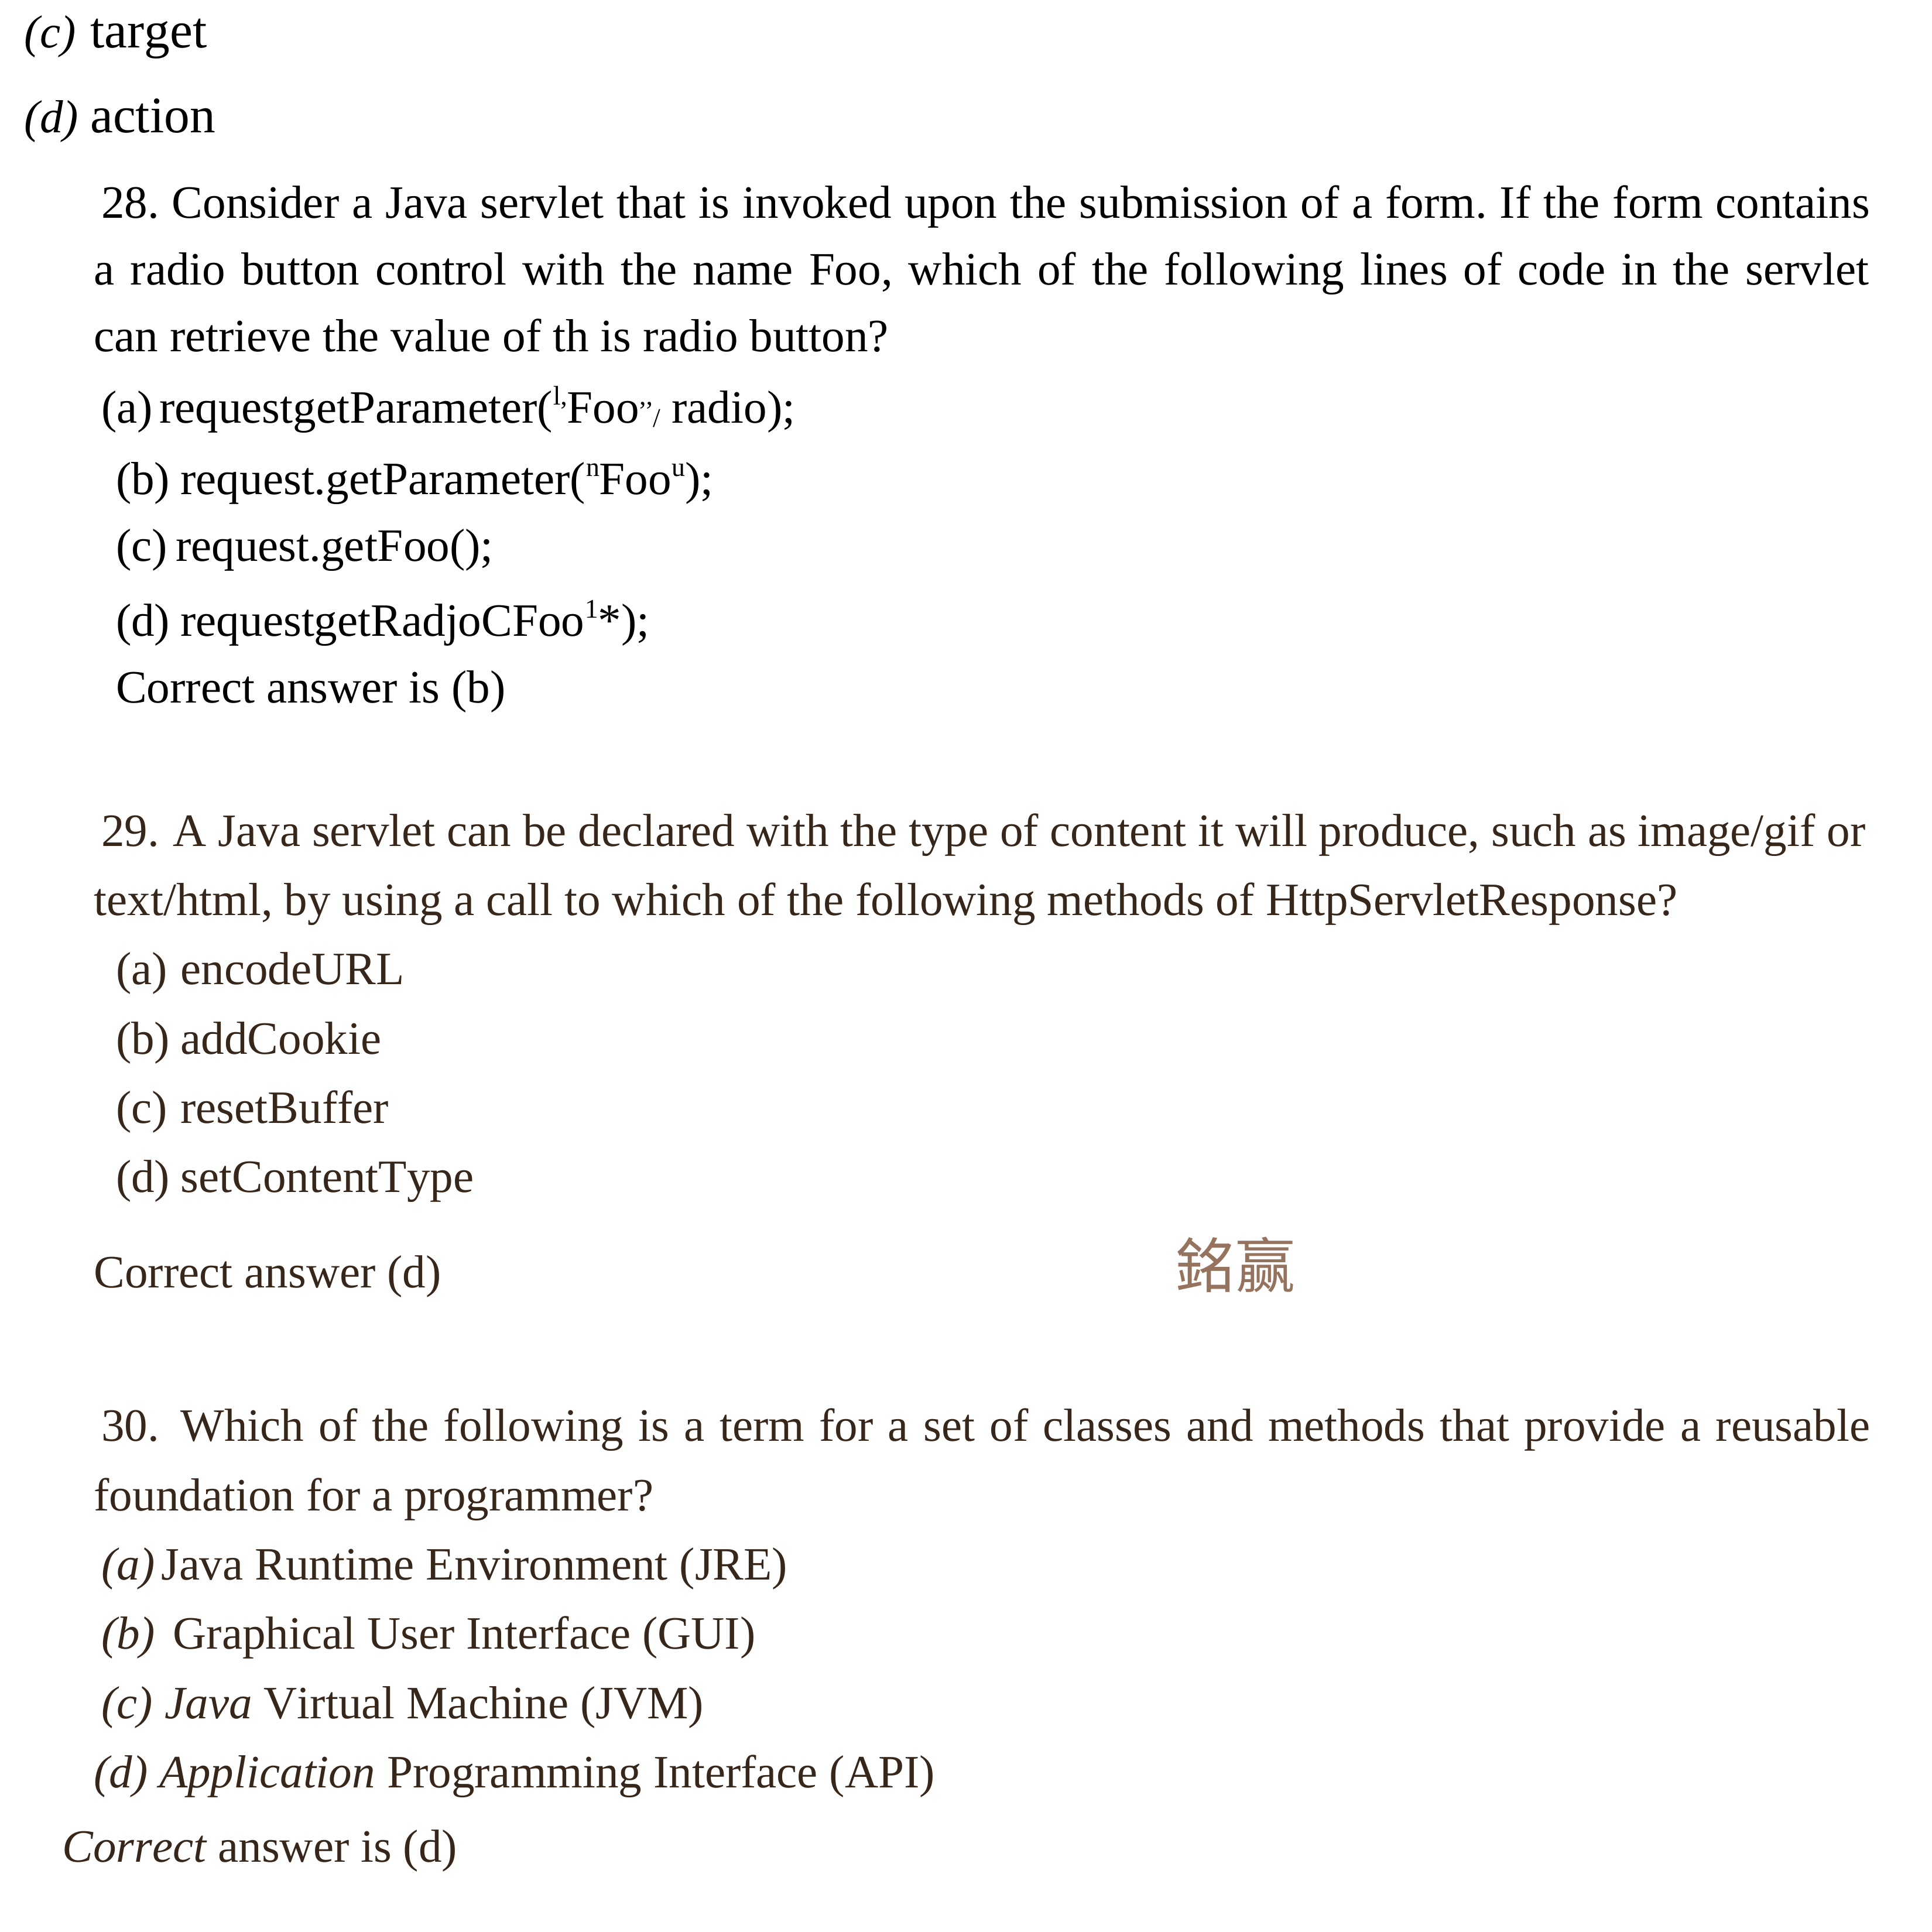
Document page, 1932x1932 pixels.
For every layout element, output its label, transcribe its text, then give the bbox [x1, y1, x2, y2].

list target [0, 0, 1873, 59]
text Correct answer is (d) [62, 1818, 1873, 1872]
list resetBuffer [116, 1080, 1873, 1133]
list action [0, 84, 1873, 143]
list requestgetRadjoCFoo1*); [116, 593, 1873, 646]
list Graphical User Interface (GUI) [94, 1606, 1873, 1659]
text Correct answer (d) 銘赢 [94, 1218, 1873, 1305]
list addCookie [116, 1010, 1873, 1064]
list A Java servlet can be declared with the type of content it will produce, such as image/gif or text/html, by using a call to which of the following methods of HttpServletResponse? [94, 803, 1873, 926]
text 28. Consider a Java servlet that is invoked upon the submission of a form. If the form contains a radio button control with the name Foo, which of the following lines of code in the servlet can retrieve the value of th is radio button? [94, 175, 1873, 361]
list Application Programming Interface (API) [94, 1745, 1873, 1798]
text Correct answer is (b) [116, 659, 1873, 712]
list encodeURL [116, 941, 1873, 995]
list Java Runtime Environment (JRE) [94, 1537, 1873, 1590]
list Java Virtual Machine (JVM) [94, 1675, 1873, 1728]
list requestgetParameter(l,Foo,,/ radio); [94, 379, 1873, 433]
list request.getFoo(); [116, 518, 1873, 571]
list request.getParameter(nFoou); [116, 451, 1873, 505]
list setContentType [116, 1149, 1873, 1203]
list Which of the following is a term for a set of classes and methods that provide a reusable foundation for a programmer? [94, 1398, 1873, 1520]
